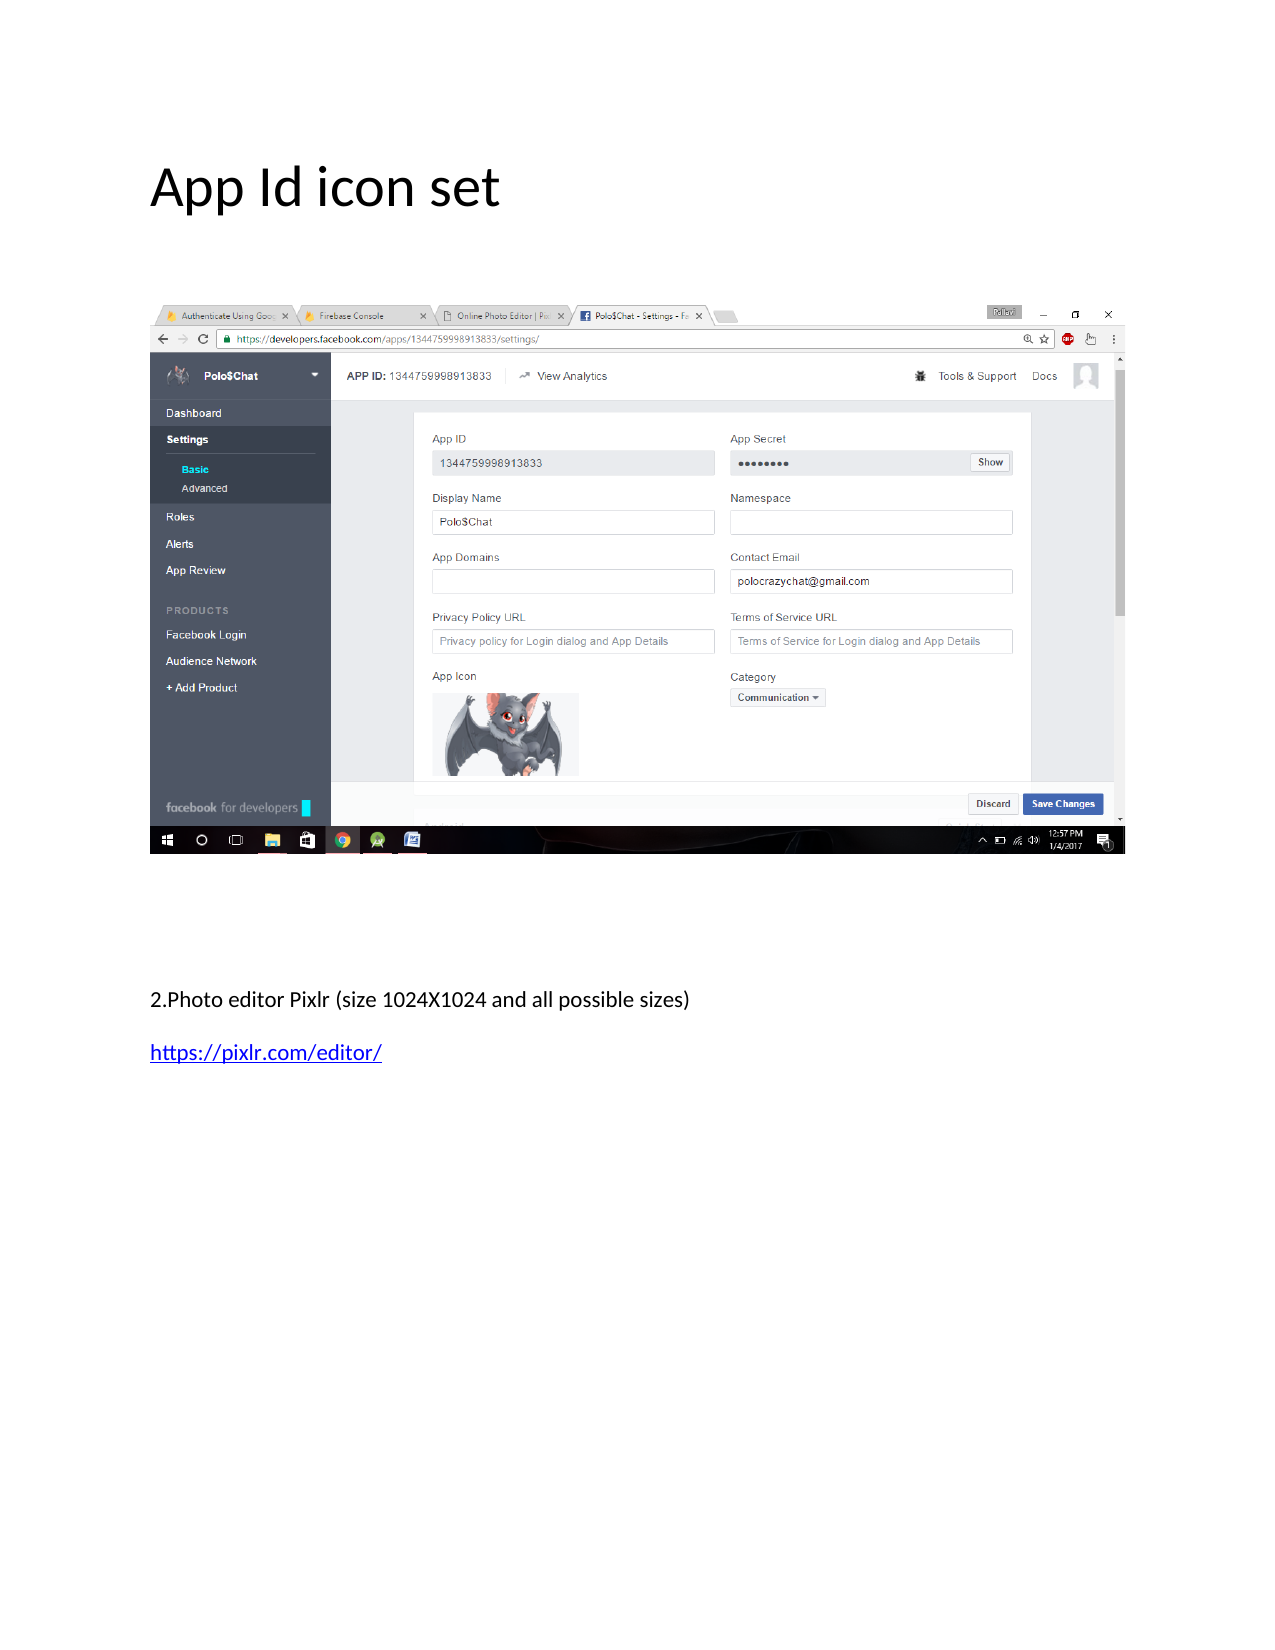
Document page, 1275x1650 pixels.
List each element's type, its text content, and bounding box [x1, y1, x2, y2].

text App Id icon set [150, 150, 1125, 221]
text 2.Photo editor Pixlr (size 1024X1024 and all possible sizes) [150, 985, 1125, 1013]
text https://pixlr.com/editor/ [150, 1038, 1125, 1066]
picture [150, 305, 1125, 854]
